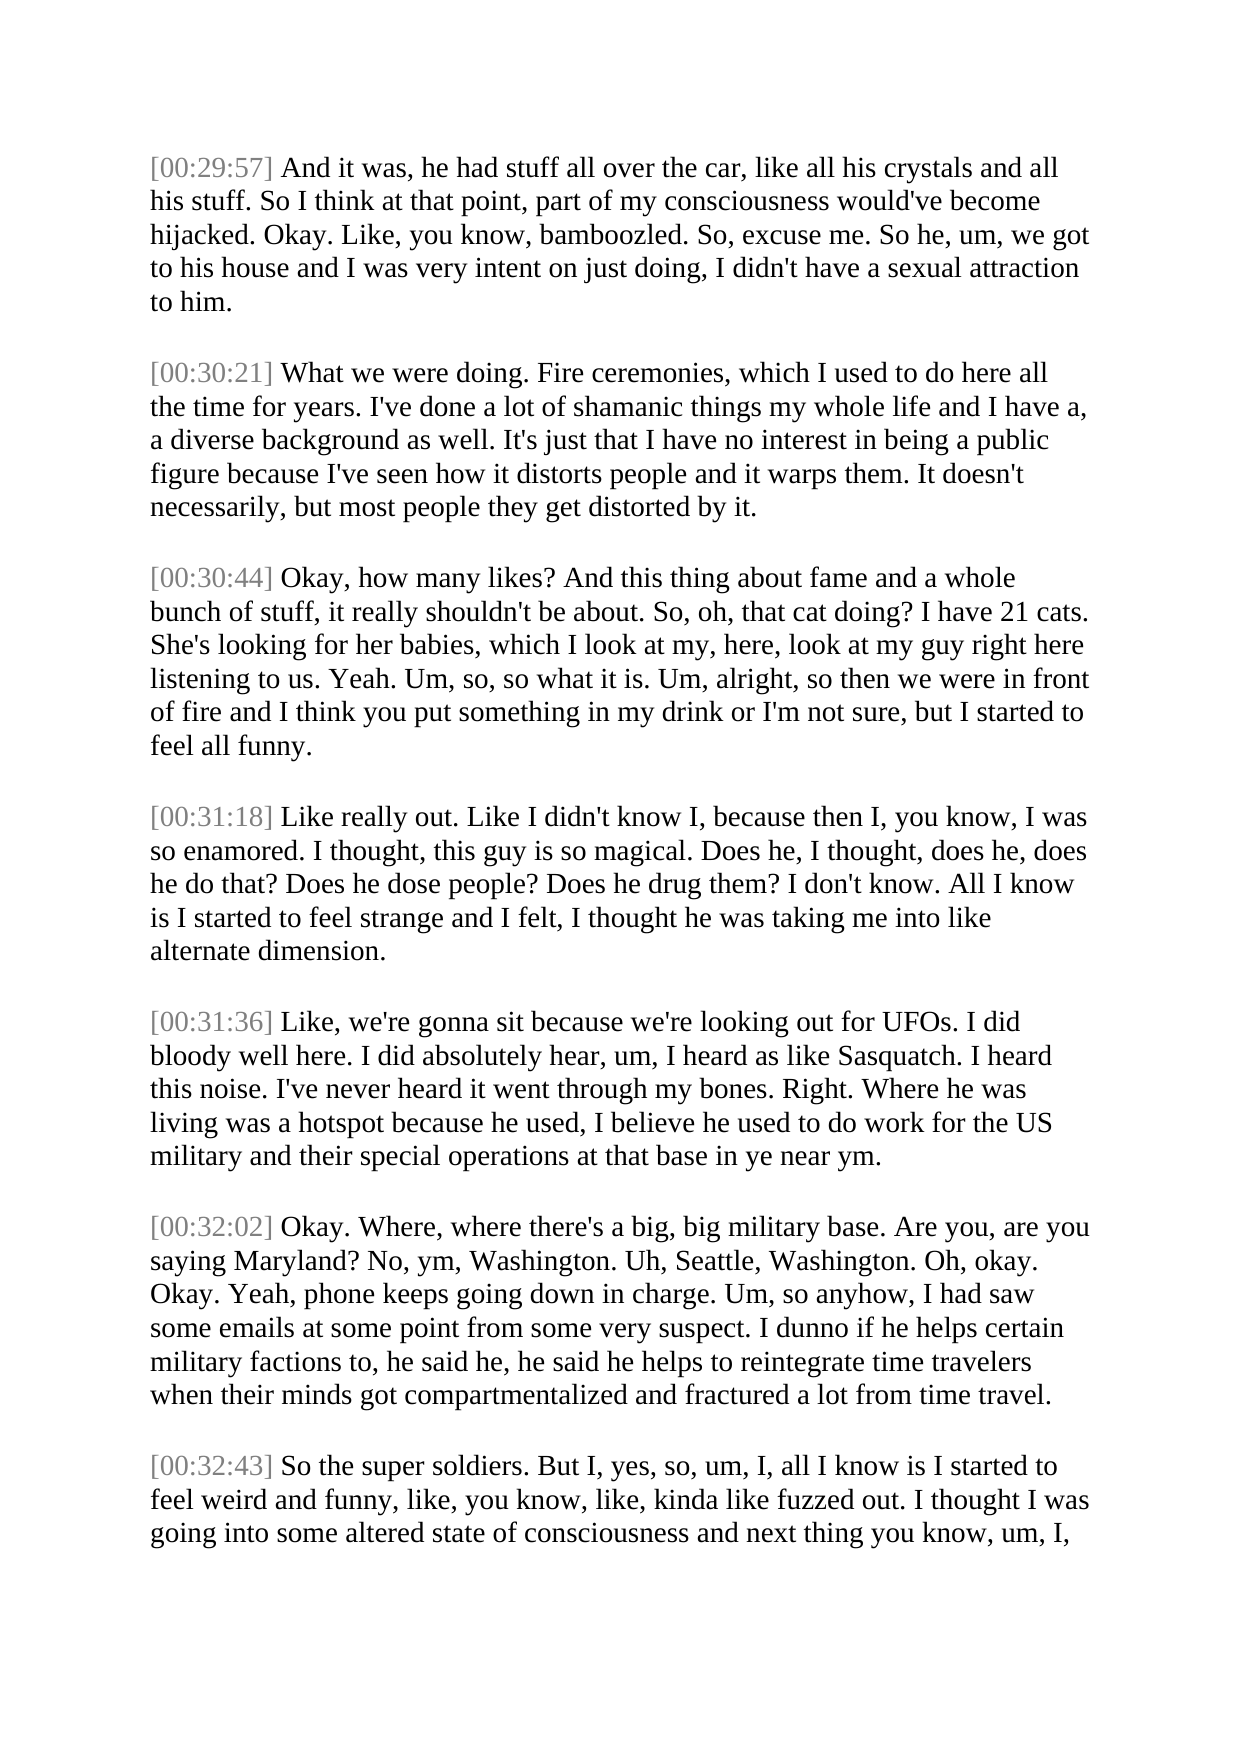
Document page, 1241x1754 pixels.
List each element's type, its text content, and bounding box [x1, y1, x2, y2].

text [00:31:18] Like really out. Like I didn't know I, because then I, you know, I was so enamored. I thought, this guy is so magical. Does he, I thought, does he, does he do that? Does he dose people? Does he drug them? I don't know. All I know is I started to feel strange and I felt, I thought he was taking me into like alternate dimension. [150, 799, 1090, 967]
text [00:30:44] Okay, how many likes? And this thing about fame and a whole bunch of stuff, it really shouldn't be about. So, oh, that cat doing? I have 21 cats. She's looking for her babies, which I look at my, here, look at my guy right here listening to us. Yeah. Um, so, so what it is. Um, alright, so then we were in front of fire and I think you put something in my drink or I'm not sure, but I started to feel all funny. [150, 560, 1090, 762]
text [00:31:36] Like, we're gonna sit because we're looking out for UFOs. I did bloody well here. I did absolutely hear, um, I heard as like Sasquatch. I heard this noise. I've never heard it went through my bones. Right. Where he was living was a hotspot because he used, I believe he used to do work for the US military and their special operations at that base in ye near ym. [150, 1004, 1090, 1172]
text [00:30:21] What we were doing. Fire ceremonies, which I used to do here all the time for years. I've done a lot of shamanic things my whole life and I have a, a diverse background as well. It's just that I have no interest in being a public figure because I've seen how it distorts people and it warps them. It doesn't necessarily, but most people they get distorted by it. [150, 355, 1090, 523]
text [150, 1448, 1090, 1549]
text [00:32:02] Okay. Where, where there's a big, big military base. Are you, are you saying Maryland? No, ym, Washington. Uh, Seattle, Washington. Oh, okay. Okay. Yeah, phone keeps going down in charge. Um, so anyhow, I had saw some emails at some point from some very suspect. I dunno if he helps certain military factions to, he said he, he said he helps to reintegrate time travelers when their minds got compartmentalized and fractured a lot from time travel. [150, 1209, 1090, 1411]
text [00:29:57] And it was, he had stuff all over the car, like all his crystals and all his stuff. So I think at that point, part of my consciousness would've become hijacked. Okay. Like, you know, bamboozled. So, excuse me. So he, um, we got to his house and I was very intent on just doing, I didn't have a sexual attraction to him. [150, 150, 1090, 318]
